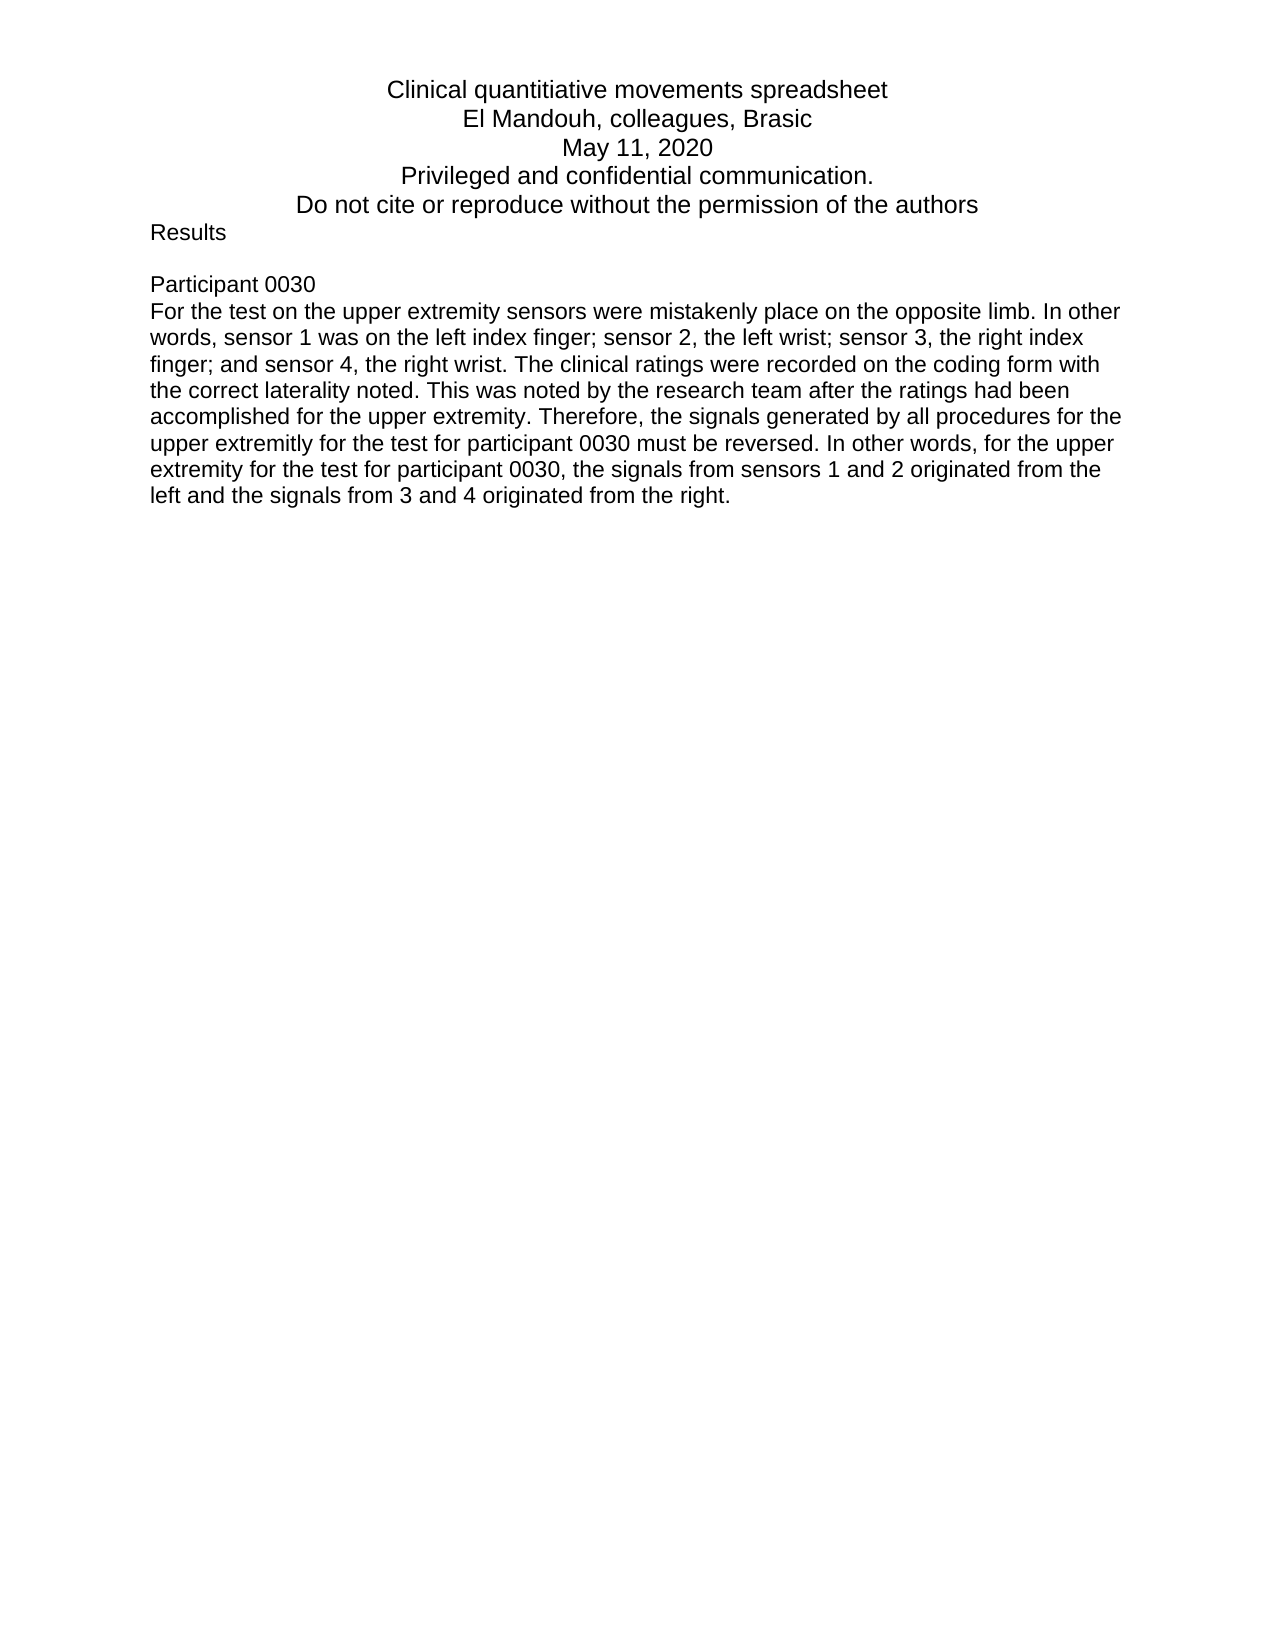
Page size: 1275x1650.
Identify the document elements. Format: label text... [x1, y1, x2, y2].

text For the test on the upper extremity sensors were mistakenly place on the opposite limb. In other words, sensor 1 was on the left index finger; sensor 2, the left wrist; sensor 3, the right index finger; and sensor 4, the right wrist. The clinical ratings were recorded on the coding form with the correct laterality noted. This was noted by the research team after the ratings had been accomplished for the upper extremity. Therefore, the signals generated by all procedures for the upper extremitly for the test for participant 0030 must be reversed. In other words, for the upper extremity for the test for participant 0030, the signals from sensors 1 and 2 originated from the left and the signals from 3 and 4 originated from the right. [150, 298, 1125, 509]
text Results [150, 219, 1125, 245]
text Participant 0030 [150, 271, 1125, 298]
